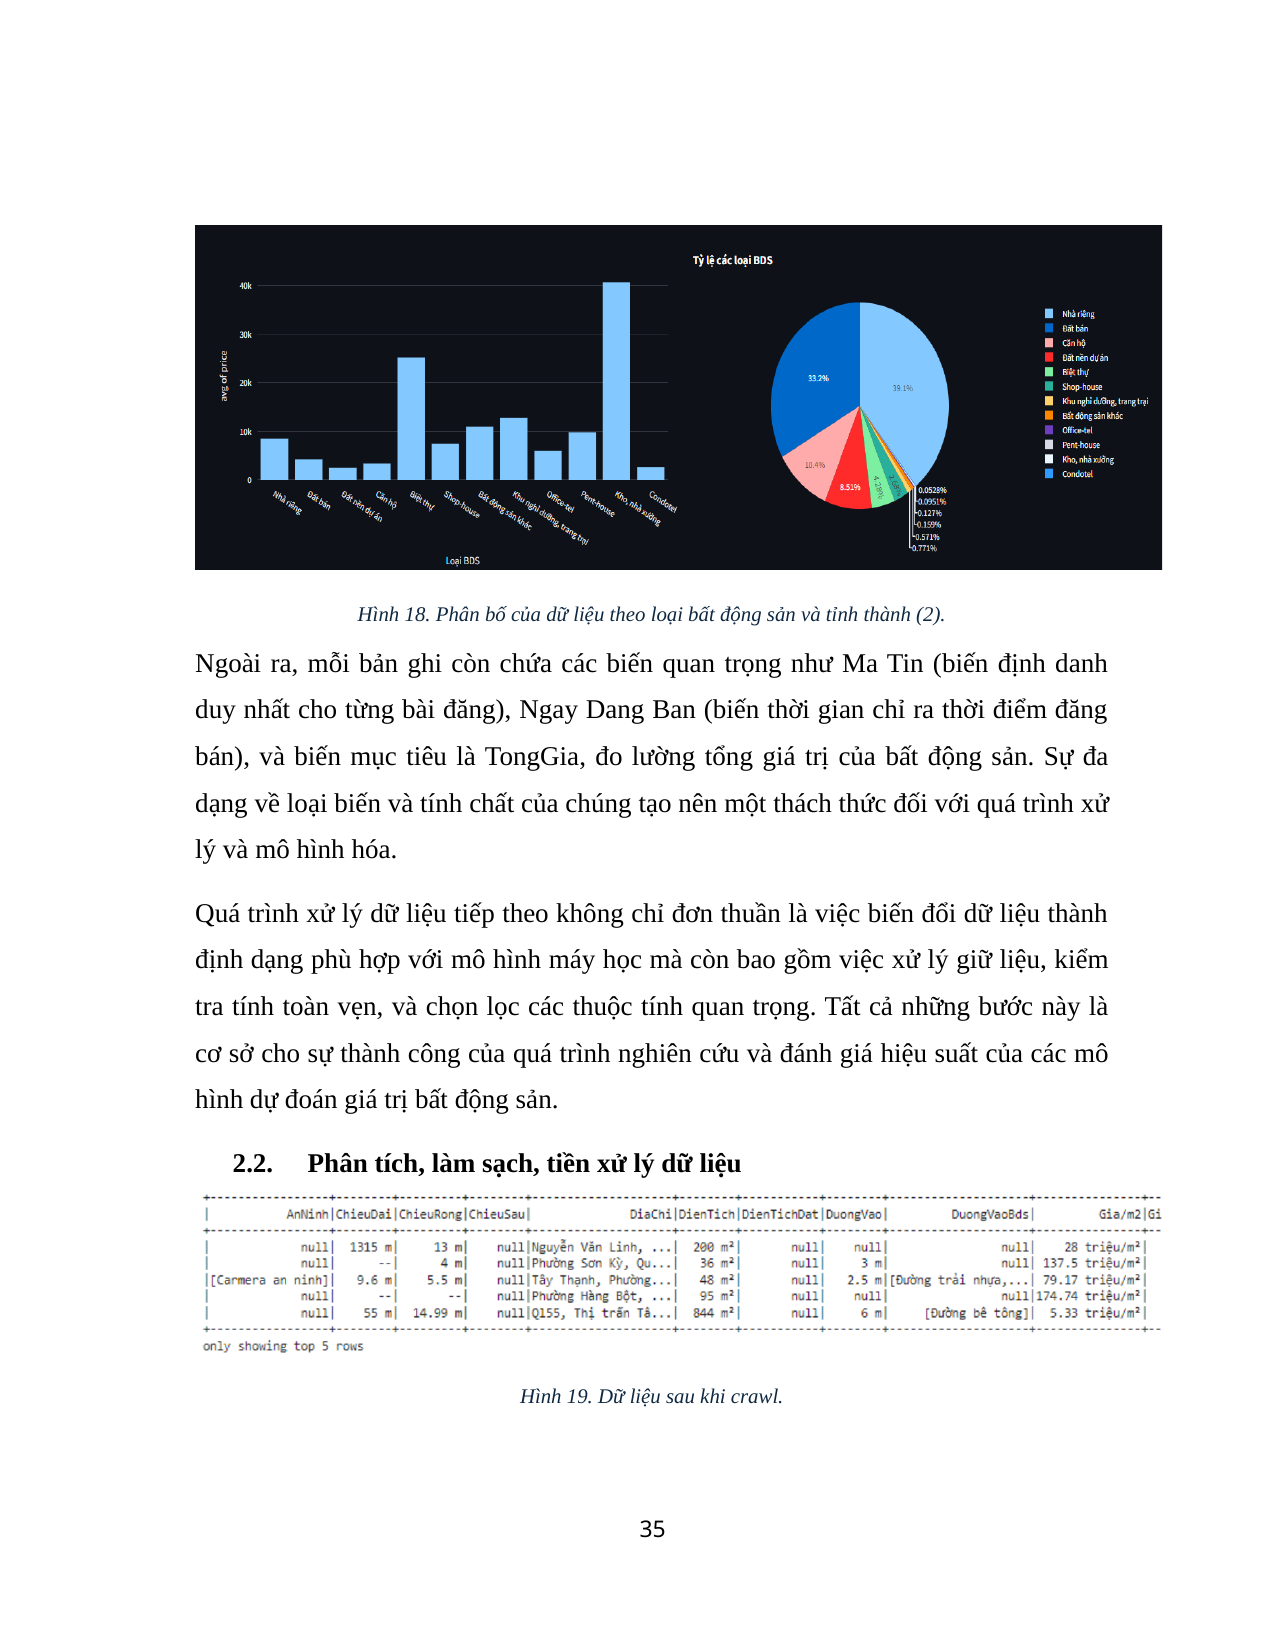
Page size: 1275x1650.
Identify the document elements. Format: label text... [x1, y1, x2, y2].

subtitle Phân tích, làm sạch, tiền xử lý dữ liệu [232, 1147, 1110, 1178]
text Quá trình xử lý dữ liệu tiếp theo không chỉ đơn thuần là việc biến đổi dữ liệu thành định dạng phù hợp với mô hình máy học mà còn bao gồm việc xử lý giữ liệu, kiểm tra tính toàn vẹn, và chọn lọc các thuộc tính quan trọng. Tất cả những bước này là cơ sở cho sự thành công của quá trình nghiên cứu và đánh giá hiệu suất của các mô hình dự đoán giá trị bất động sản. [195, 897, 1110, 1115]
text Ngoài ra, mỗi bản ghi còn chứa các biến quan trọng như Ma Tin (biến định danh duy nhất cho từng bài đăng), Ngay Dang Ban (biến thời gian chỉ ra thời điểm đăng bán), và biến mục tiêu là TongGia, đo lường tổng giá trị của bất động sản. Sự đa dạng về loại biến và tính chất của chúng tạo nên một thách thức đối với quá trình xử lý và mô hình hóa. [195, 647, 1110, 865]
text Hình 19. Dữ liệu sau khi crawl. [195, 1384, 1110, 1408]
picture [195, 1188, 1170, 1353]
text Hình 18. Phân bố của dữ liệu theo loại bất động sản và tỉnh thành (2). [195, 602, 1110, 626]
picture [195, 225, 1163, 570]
